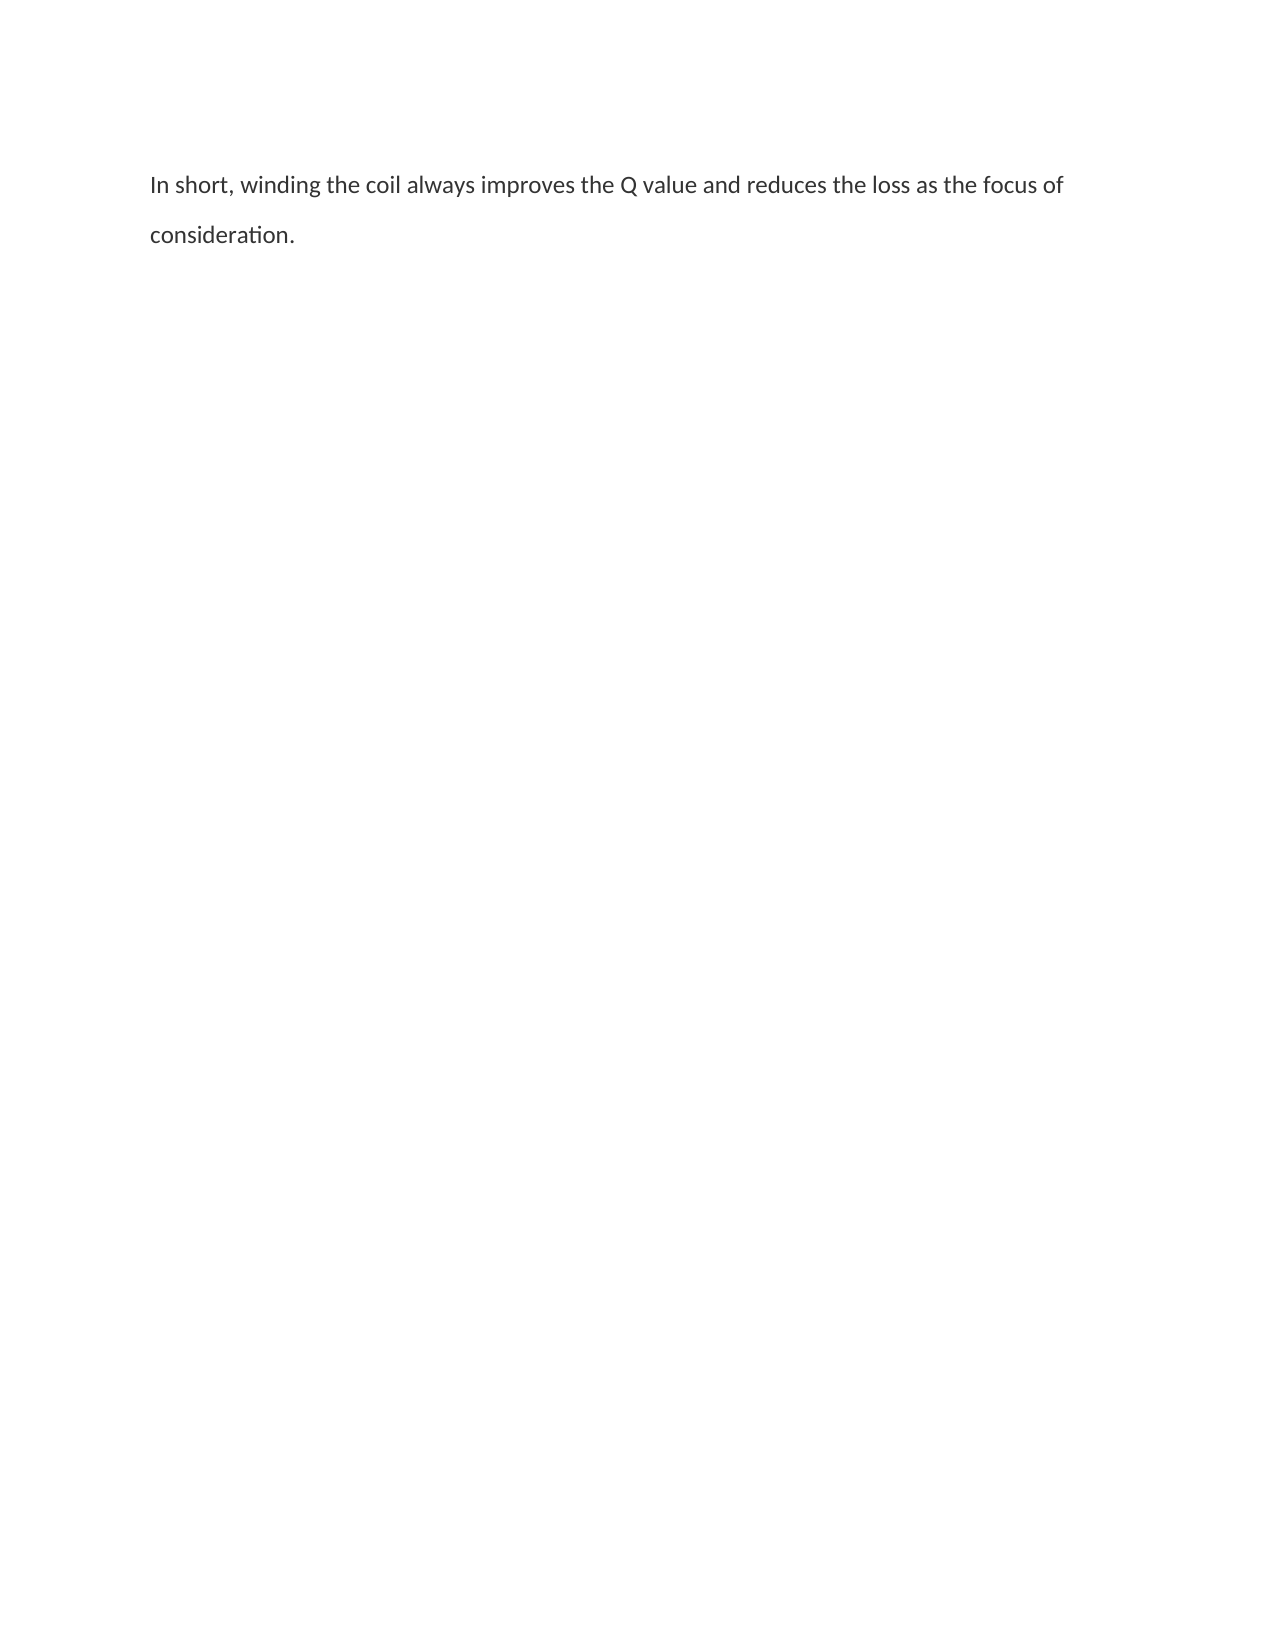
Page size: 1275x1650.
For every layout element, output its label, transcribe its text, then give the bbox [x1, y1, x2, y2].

text In short, winding the coil always improves the Q value and reduces the loss as the focus of consideration. [150, 150, 1125, 250]
